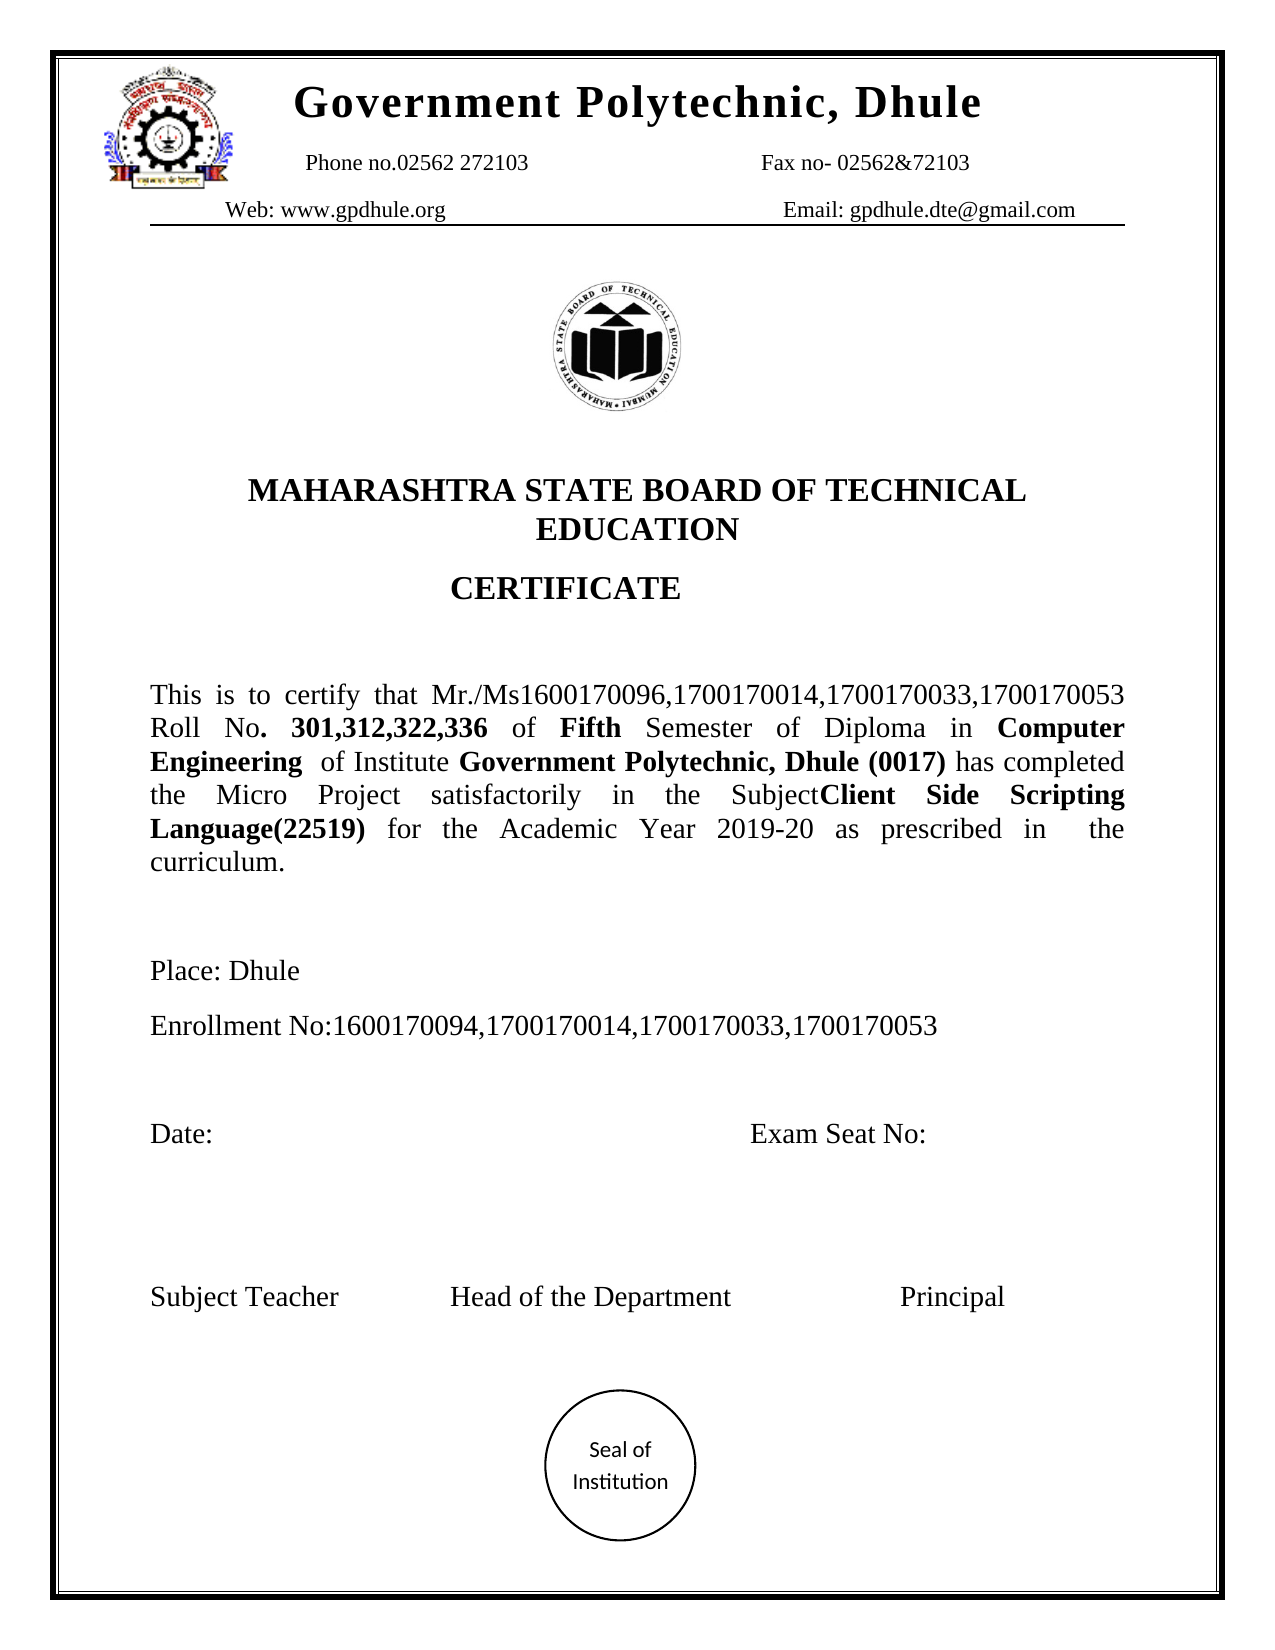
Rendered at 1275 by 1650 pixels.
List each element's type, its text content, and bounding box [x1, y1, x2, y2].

text Place: Dhule [150, 953, 1125, 987]
text Date: Exam Seat No: [150, 1116, 1125, 1150]
text Enrollment No:1600170094,1700170014,1700170033,1700170053 [150, 1008, 1125, 1041]
text Subject Teacher Head of the Department Principal [150, 1279, 1125, 1313]
picture [104, 64, 239, 200]
text This is to certify that Mr./Ms1600170096,1700170014,1700170033,1700170053 Roll No. 301,312,322,336 of Fifth Semester of Diploma in Computer Engineering of Institute Government Polytechnic, Dhule (0017) has completed the Micro Project satisfactorily in the SubjectClient Side Scripting Language(22519) for the Academic Year 2019-20 as prescribed in the curriculum. [150, 677, 1125, 878]
picture [549, 279, 683, 414]
text MAHARASHTRA STATE BOARD OF TECHNICAL EDUCATION [150, 471, 1125, 547]
text CERTIFICATE [150, 568, 1125, 606]
